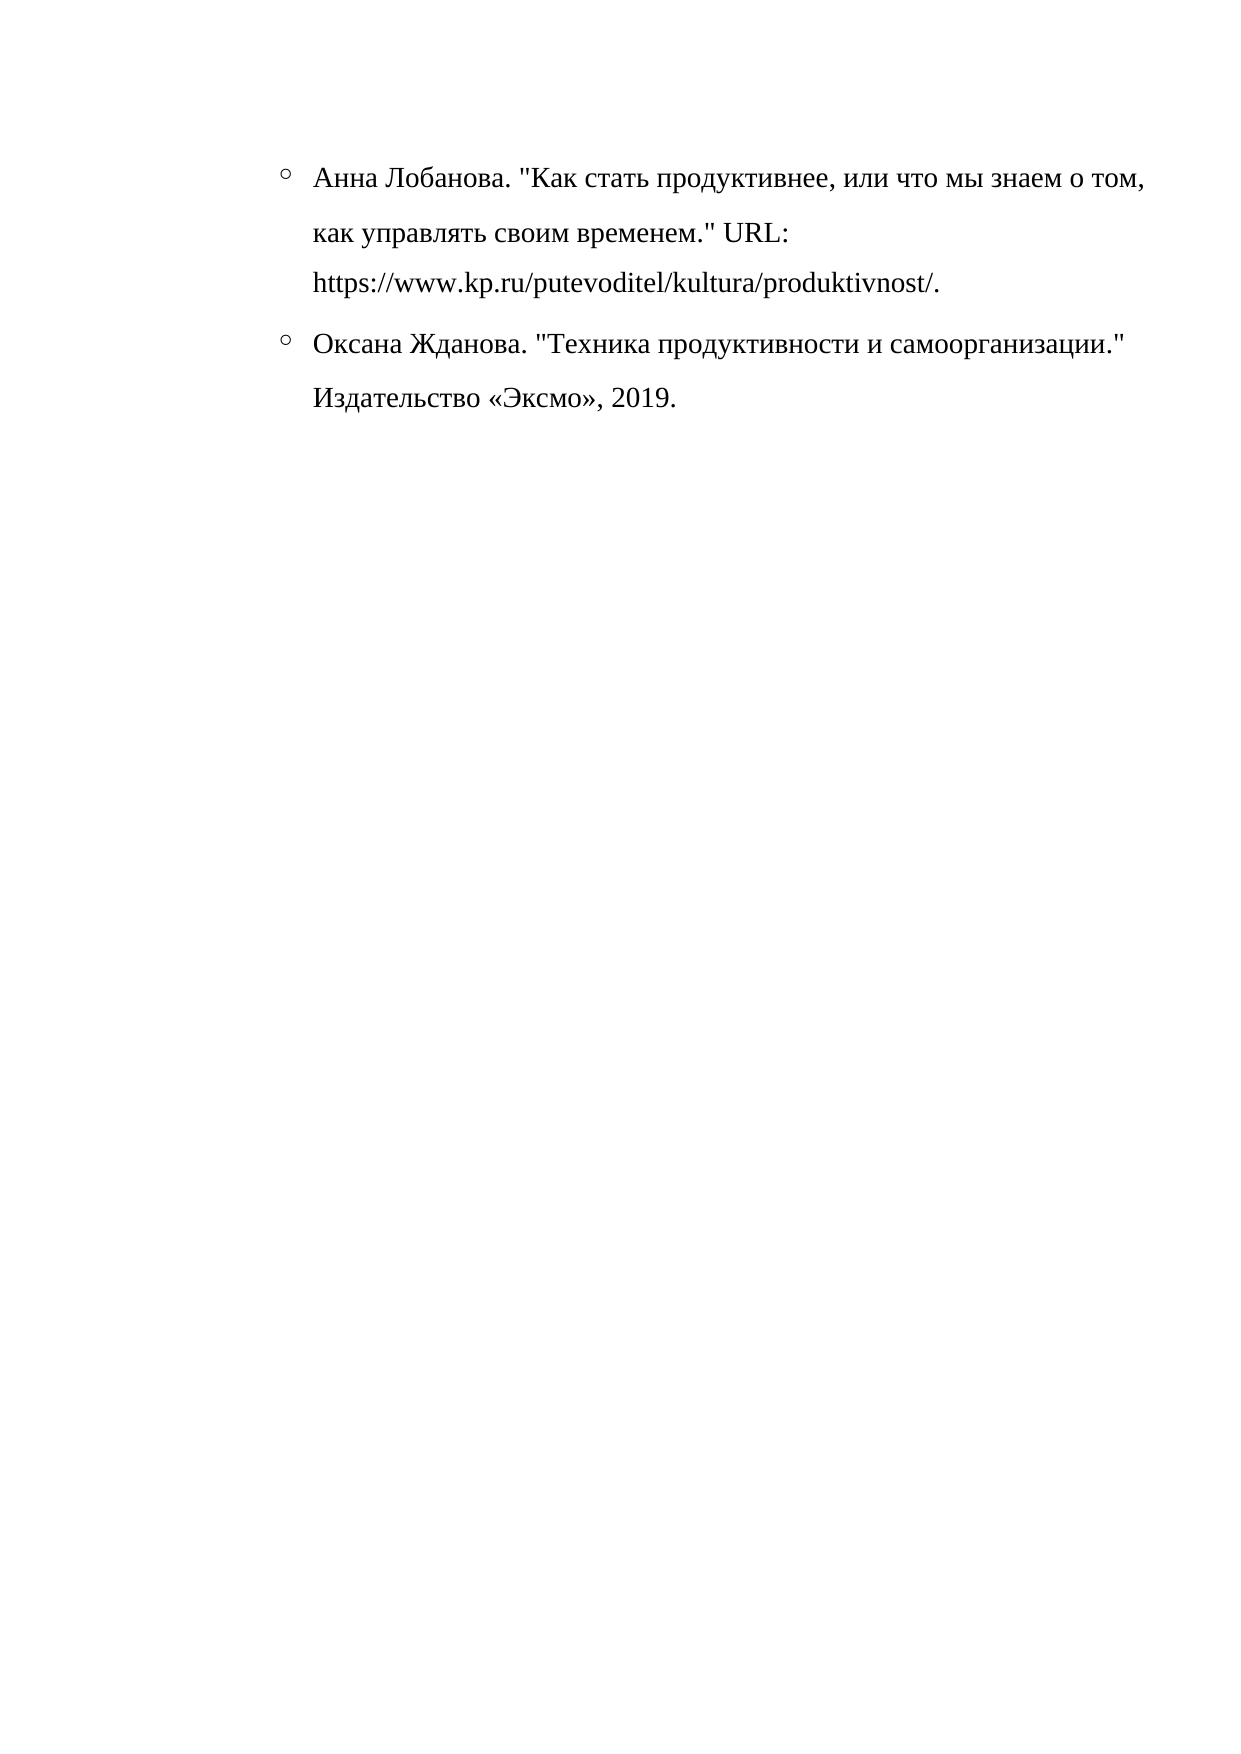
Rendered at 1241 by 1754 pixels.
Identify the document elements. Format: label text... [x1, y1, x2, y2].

list Оксана Жданова. "Техника продуктивности и самоорганизации." Издательство «Эксмо», 2019. [275, 316, 1152, 414]
list Анна Лобанова. "Как стать продуктивнее, или что мы знаем о том, как управлять своим временем." URL: https://www.kp.ru/putevoditel/kultura/produktivnost/. [275, 150, 1152, 299]
